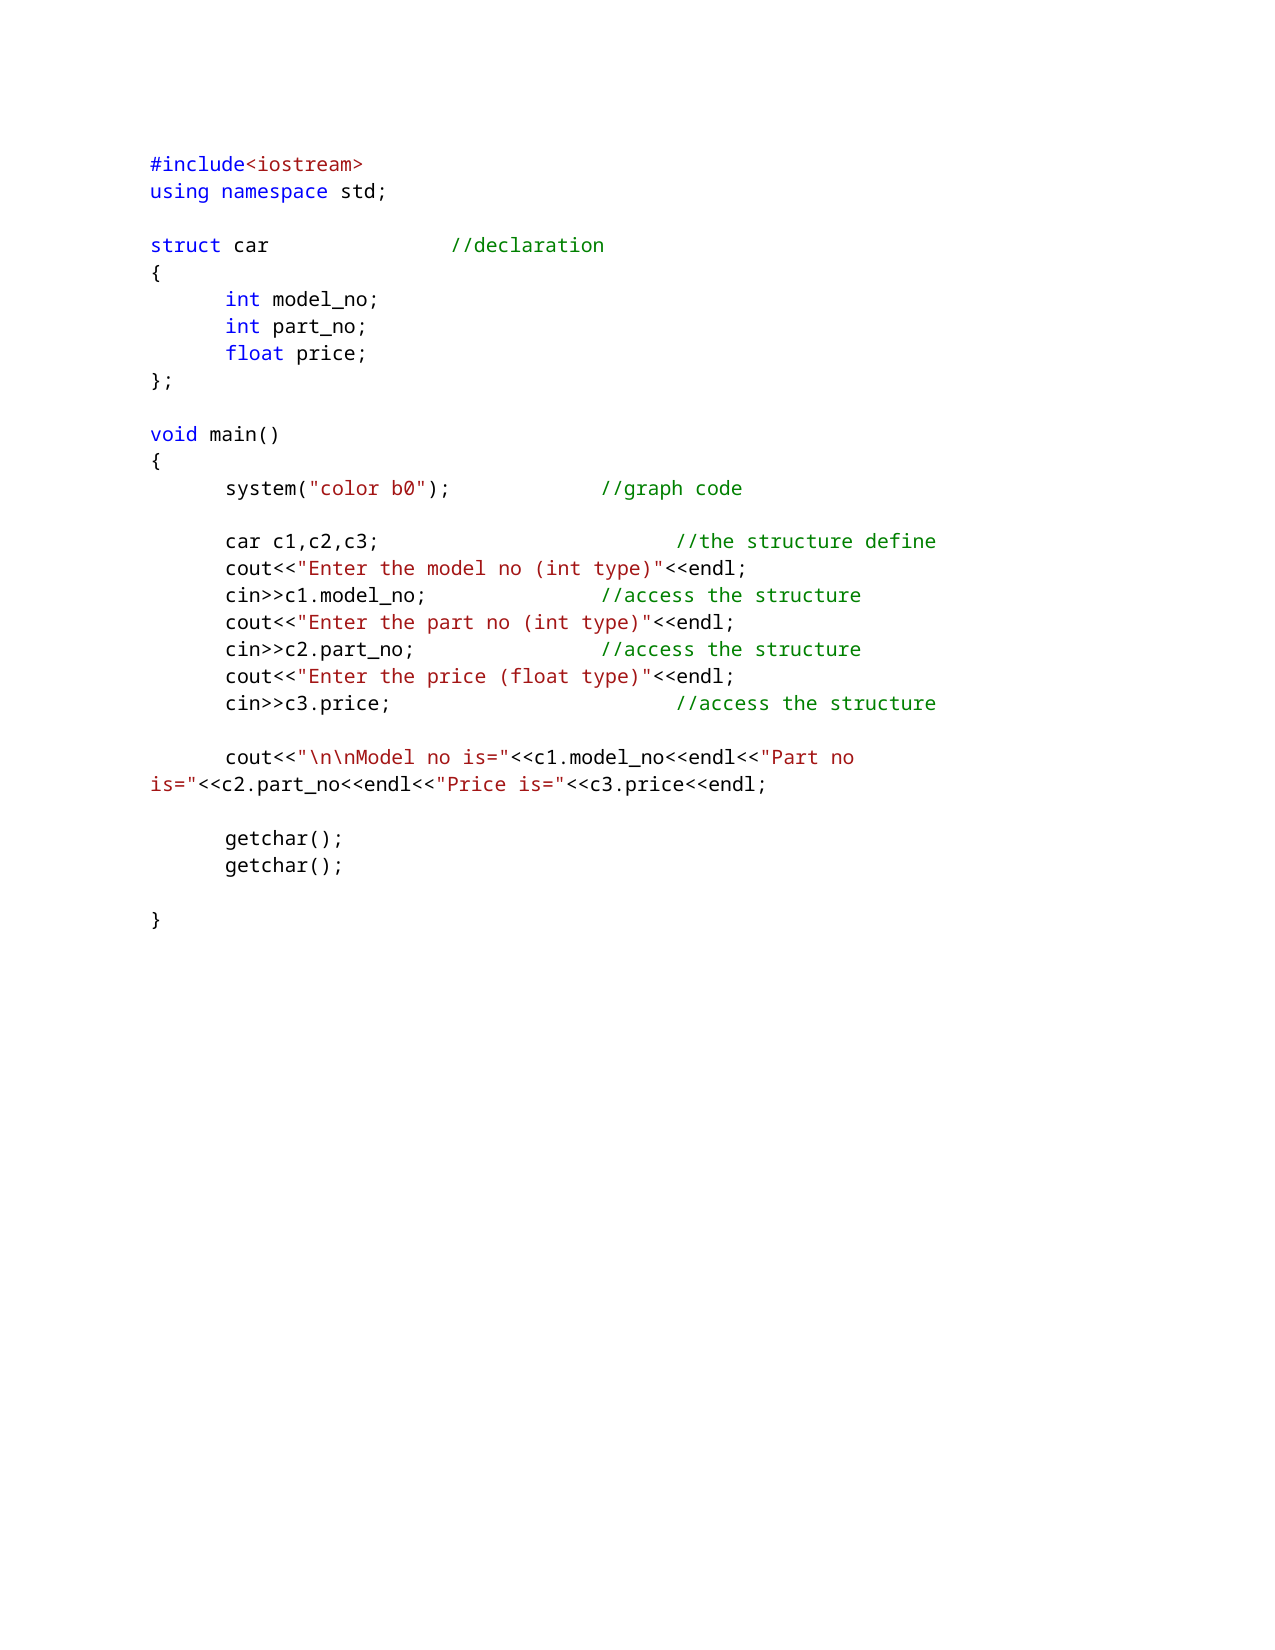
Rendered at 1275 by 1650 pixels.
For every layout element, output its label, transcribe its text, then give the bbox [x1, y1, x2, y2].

text { [150, 447, 1125, 474]
text int model_no; [150, 285, 1125, 312]
text }; [150, 366, 1125, 393]
text float price; [150, 339, 1125, 366]
text cout<<"Enter the part no (int type)"<<endl; [150, 609, 1125, 636]
text cin>>c2.part_no; //access the structure [150, 636, 1125, 663]
text void main() [150, 420, 1125, 447]
text getchar(); [150, 851, 1125, 878]
text int part_no; [150, 312, 1125, 339]
text } [150, 905, 1125, 932]
text cin>>c1.model_no; //access the structure [150, 582, 1125, 609]
text cin>>c3.price; //access the structure [150, 689, 1125, 717]
text getchar(); [150, 824, 1125, 851]
text cout<<"Enter the price (float type)"<<endl; [150, 663, 1125, 689]
text #include<iostream> [150, 150, 1125, 177]
text cout<<"\n\nModel no is="<<c1.model_no<<endl<<"Part no is="<<c2.part_no<<endl<<"Price is="<<c3.price<<endl; [150, 743, 1125, 797]
text car c1,c2,c3; //the structure define [150, 528, 1125, 555]
text { [150, 258, 1125, 285]
text using namespace std; [150, 177, 1125, 204]
text cout<<"Enter the model no (int type)"<<endl; [150, 555, 1125, 582]
text system("color b0"); //graph code [150, 474, 1125, 501]
text struct car //declaration [150, 231, 1125, 258]
